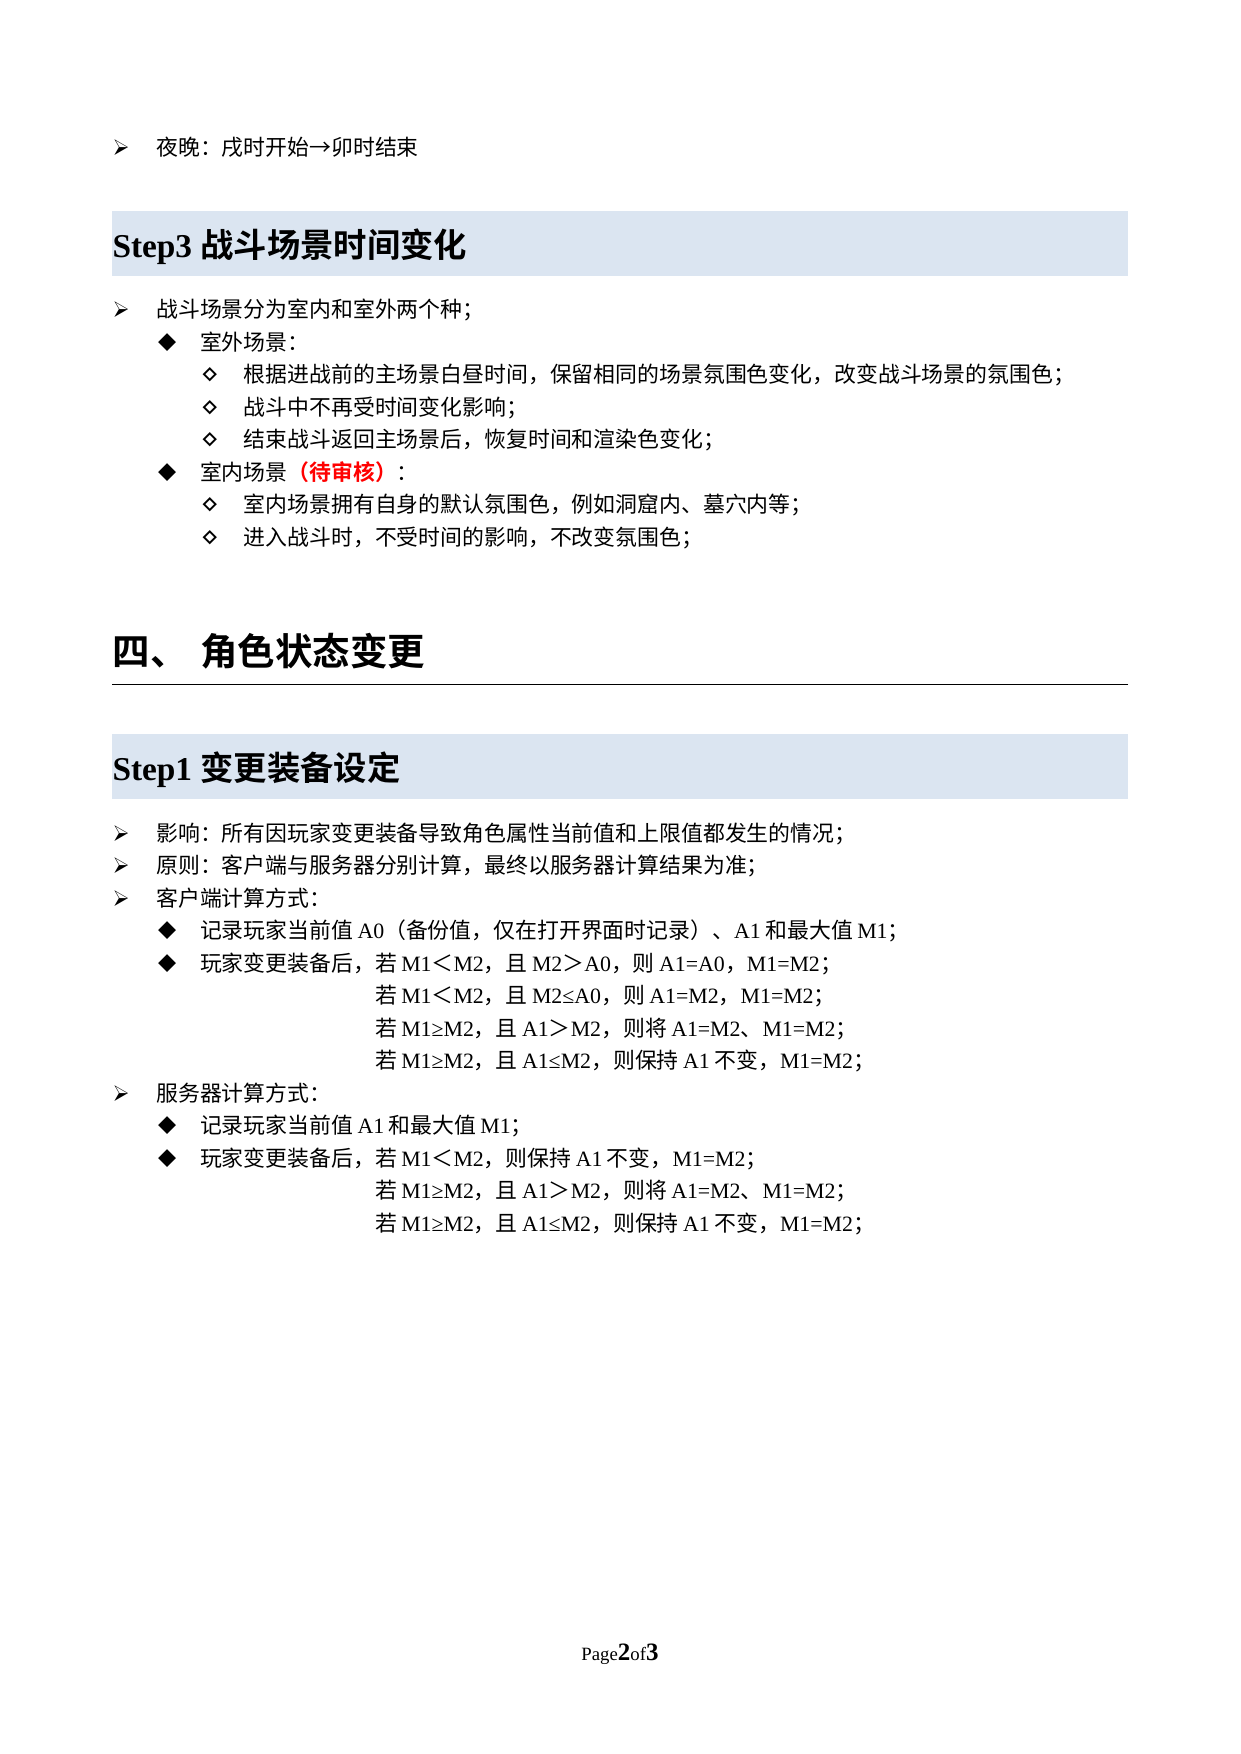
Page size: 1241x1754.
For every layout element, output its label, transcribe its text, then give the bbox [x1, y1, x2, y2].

list 原则：客户端与服务器分别计算，最终以服务器计算结果为准； [112, 848, 1128, 880]
list 战斗中不再受时间变化影响； [200, 389, 1128, 422]
list 记录玩家当前值A1和最大值M1； [156, 1108, 1128, 1140]
subtitle Step3 战斗场景时间变化 [112, 211, 1128, 276]
list 夜晚：戌时开始→卯时结束 [112, 129, 1128, 162]
list 战斗场景分为室内和室外两个种； [112, 292, 1128, 324]
list 进入战斗时，不受时间的影响，不改变氛围色； [200, 519, 1128, 552]
list 玩家变更装备后，若M1＜M2，且M2＞A0，则A1=A0，M1=M2； [156, 945, 1128, 978]
text 若M1≥M2，且A1＞M2，则将A1=M2、M1=M2； [156, 1173, 1128, 1205]
list 服务器计算方式： [112, 1075, 1128, 1108]
list 记录玩家当前值A0（备份值，仅在打开界面时记录）、A1和最大值M1； [156, 913, 1128, 945]
list 客户端计算方式： [112, 880, 1128, 913]
subtitle Step1 变更装备设定 [112, 734, 1128, 799]
list 室内场景（待审核）： [156, 454, 1128, 487]
text 若M1＜M2，且M2≤A0，则A1=M2，M1=M2； [375, 978, 1128, 1010]
list 玩家变更装备后，若M1＜M2，则保持A1不变，M1=M2； [156, 1140, 1128, 1173]
subtitle 角色状态变更 [112, 617, 1128, 684]
list 结束战斗返回主场景后，恢复时间和渲染色变化； [200, 422, 1128, 454]
list 影响：所有因玩家变更装备导致角色属性当前值和上限值都发生的情况； [112, 815, 1128, 848]
list 室内场景拥有自身的默认氛围色，例如洞窟内、墓穴内等； [200, 487, 1128, 519]
text 若M1≥M2，且A1≤M2，则保持A1不变，M1=M2； [156, 1043, 1128, 1075]
text 若M1≥M2，且A1≤M2，则保持A1不变，M1=M2； [156, 1205, 1128, 1238]
list 根据进战前的主场景白昼时间，保留相同的场景氛围色变化，改变战斗场景的氛围色； [200, 357, 1128, 389]
list 室外场景： [156, 324, 1128, 357]
text 若M1≥M2，且A1＞M2，则将A1=M2、M1=M2； [156, 1010, 1128, 1043]
